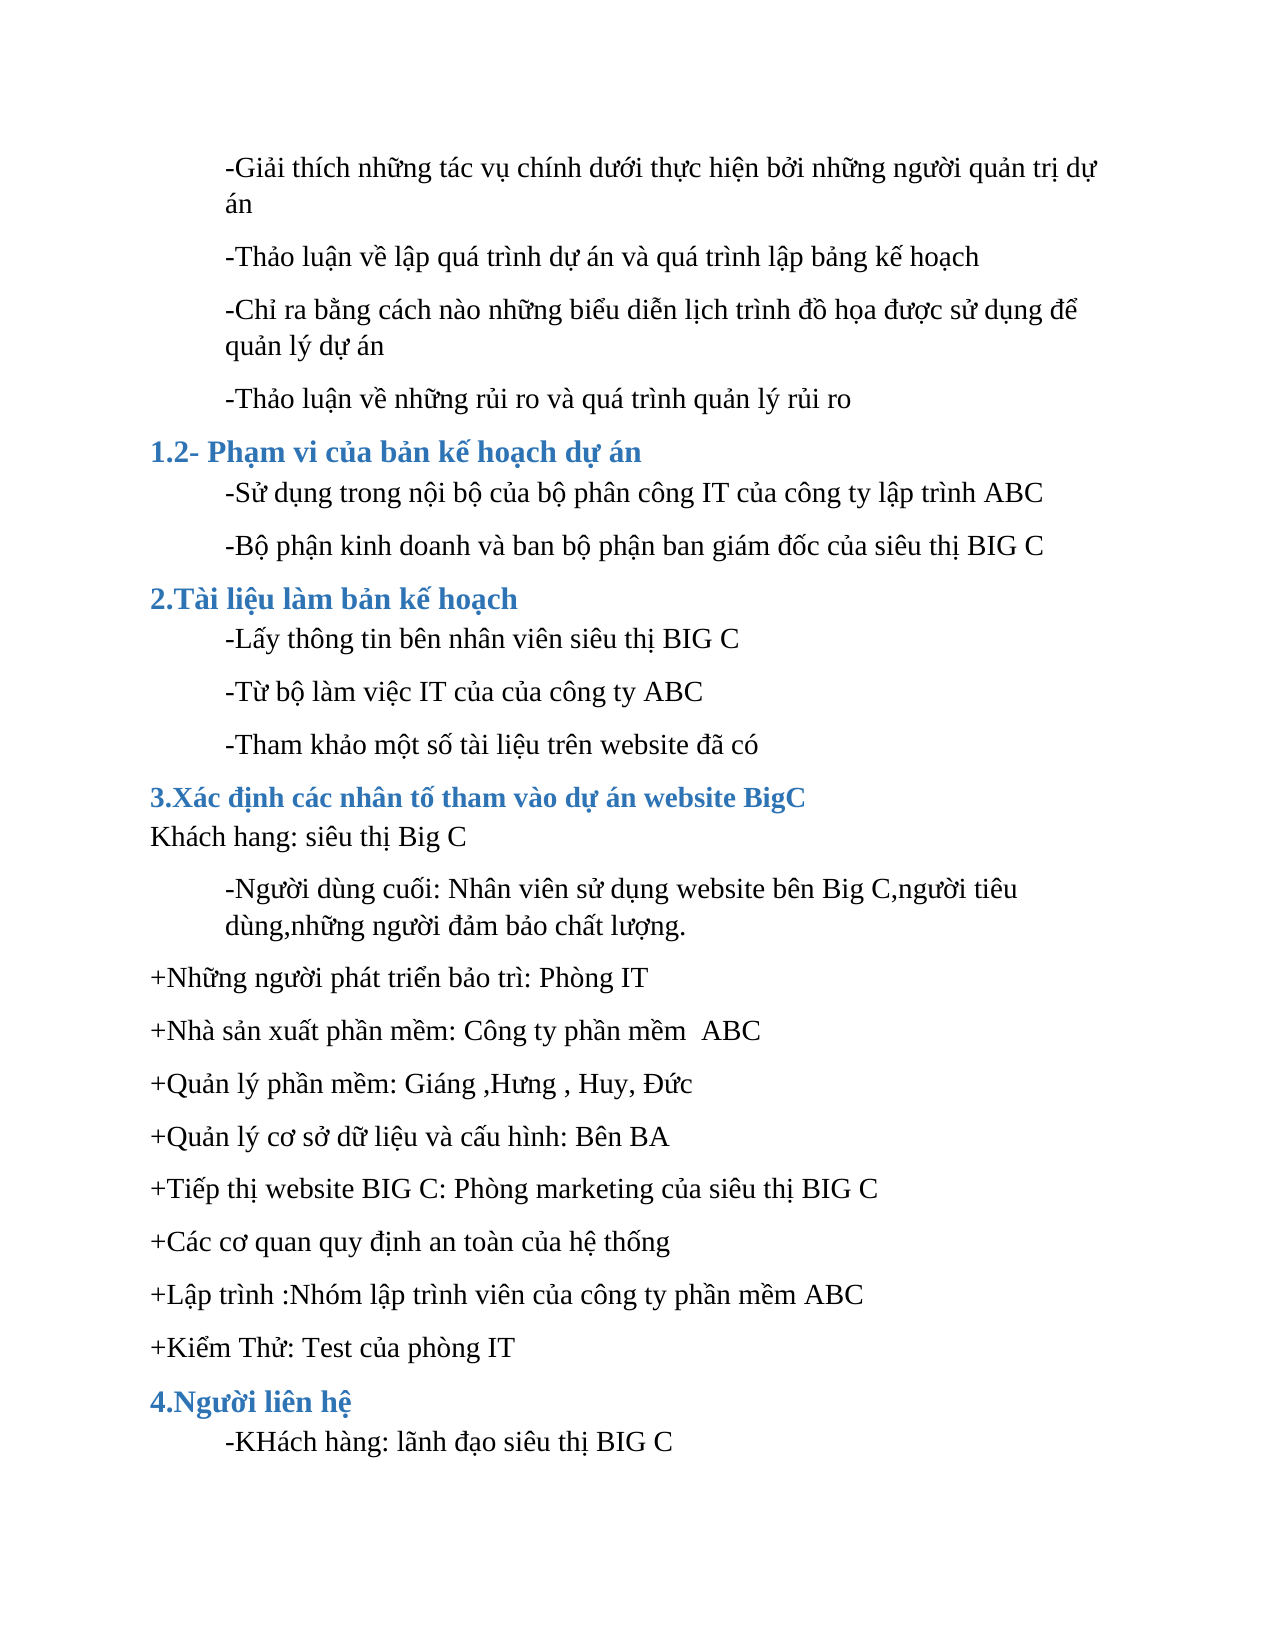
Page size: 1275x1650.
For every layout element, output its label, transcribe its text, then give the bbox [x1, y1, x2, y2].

text Khách hang: siêu thị Big C [150, 819, 1125, 852]
text -Thảo luận về những rủi ro và quá trình quản lý rủi ro [225, 381, 1125, 414]
text +Các cơ quan quy định an toàn của hệ thống [150, 1224, 1125, 1258]
subtitle 3.Xác định các nhân tố tham vào dự án website BigC [150, 780, 1125, 814]
text +Quản lý phần mềm: Giáng ,Hưng , Huy, Đức [150, 1066, 1125, 1099]
text +Quản lý cơ sở dữ liệu và cấu hình: Bên BA [150, 1119, 1125, 1152]
text -Lấy thông tin bên nhân viên siêu thị BIG C [150, 622, 1125, 655]
text -Bộ phận kinh doanh và ban bộ phận ban giám đốc của siêu thị BIG C [150, 528, 1125, 561]
text -Sử dụng trong nội bộ của bộ phân công IT của công ty lập trình ABC [150, 475, 1125, 508]
subtitle 4.Người liên hệ [150, 1383, 1125, 1419]
text -Từ bộ làm việc IT của của công ty ABC [150, 674, 1125, 708]
text -Chỉ ra bằng cách nào những biểu diễn lịch trình đồ họa được sử dụng để quản lý dự án [225, 292, 1125, 361]
text +Nhà sản xuất phần mềm: Công ty phần mềm ABC [150, 1013, 1125, 1047]
text +Những người phát triển bảo trì: Phòng IT [150, 960, 1125, 994]
text +Lập trình :Nhóm lập trình viên của công ty phần mềm ABC [150, 1277, 1125, 1311]
text -KHách hàng: lãnh đạo siêu thị BIG C [150, 1424, 1125, 1458]
text -Tham khảo một số tài liệu trên website đã có [150, 727, 1125, 761]
text -Thảo luận về lập quá trình dự án và quá trình lập bảng kế hoạch [225, 239, 1125, 272]
subtitle 2.Tài liệu làm bản kế hoạch [150, 580, 1125, 616]
text -Người dùng cuối: Nhân viên sử dụng website bên Big C,người tiêu dùng,những người đảm bảo chất lượng. [225, 871, 1125, 941]
text -Giải thích những tác vụ chính dưới thực hiện bởi những người quản trị dự án [225, 150, 1125, 220]
subtitle 1.2- Phạm vi của bản kế hoạch dự án [150, 433, 1125, 469]
text +Kiểm Thử: Test của phòng IT [150, 1330, 1125, 1364]
text +Tiếp thị website BIG C: Phòng marketing của siêu thị BIG C [150, 1172, 1125, 1205]
